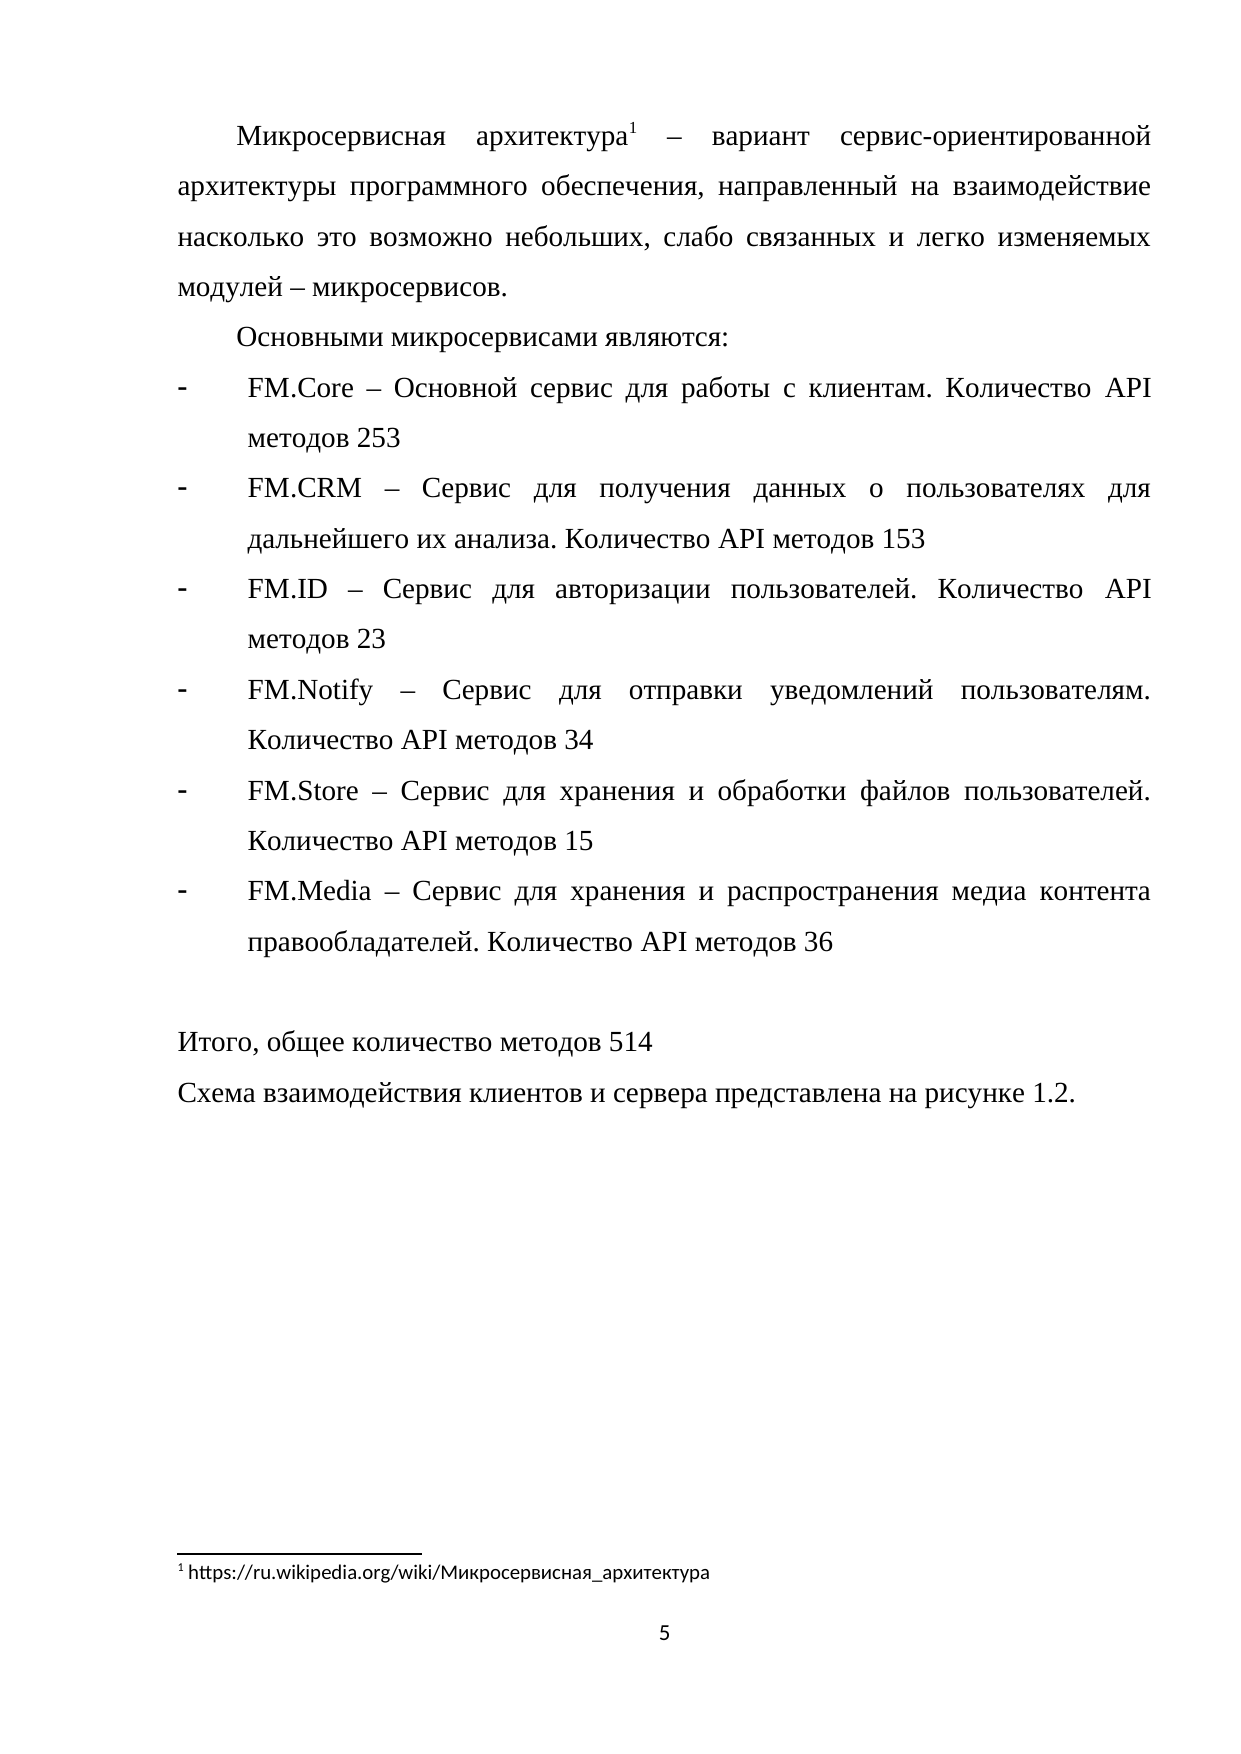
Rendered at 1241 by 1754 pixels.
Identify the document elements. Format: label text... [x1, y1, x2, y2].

text Схема взаимодействия клиентов и сервера представлена на рисунке 1.2. [177, 1075, 1152, 1108]
list FM.Core – Основной сервис для работы с клиентам. Количество API методов 253 [177, 370, 1152, 454]
list FM.Notify – Сервис для отправки уведомлений пользователям. Количество API методов 34 [177, 672, 1152, 756]
list FM.Media – Сервис для хранения и распространения медиа контента правообладателей. Количество API методов 36 [177, 873, 1152, 957]
list FM.CRM – Сервис для получения данных о пользователях для дальнейшего их анализа. Количество API методов 153 [177, 470, 1152, 554]
list FM.ID – Сервис для авторизации пользователей. Количество API методов 23 [177, 571, 1152, 655]
text Микросервисная архитектура – вариант сервис-ориентированной архитектуры программного обеспечения, направленный на взаимодействие насколько это возможно небольших, слабо связанных и легко изменяемых модулей – микросервисов. [177, 118, 1152, 303]
text Основными микросервисами являются: [177, 319, 1152, 353]
text Итого, общее количество методов 514 [177, 1024, 1152, 1058]
list FM.Store – Сервис для хранения и обработки файлов пользователей. Количество API методов 15 [177, 773, 1152, 857]
